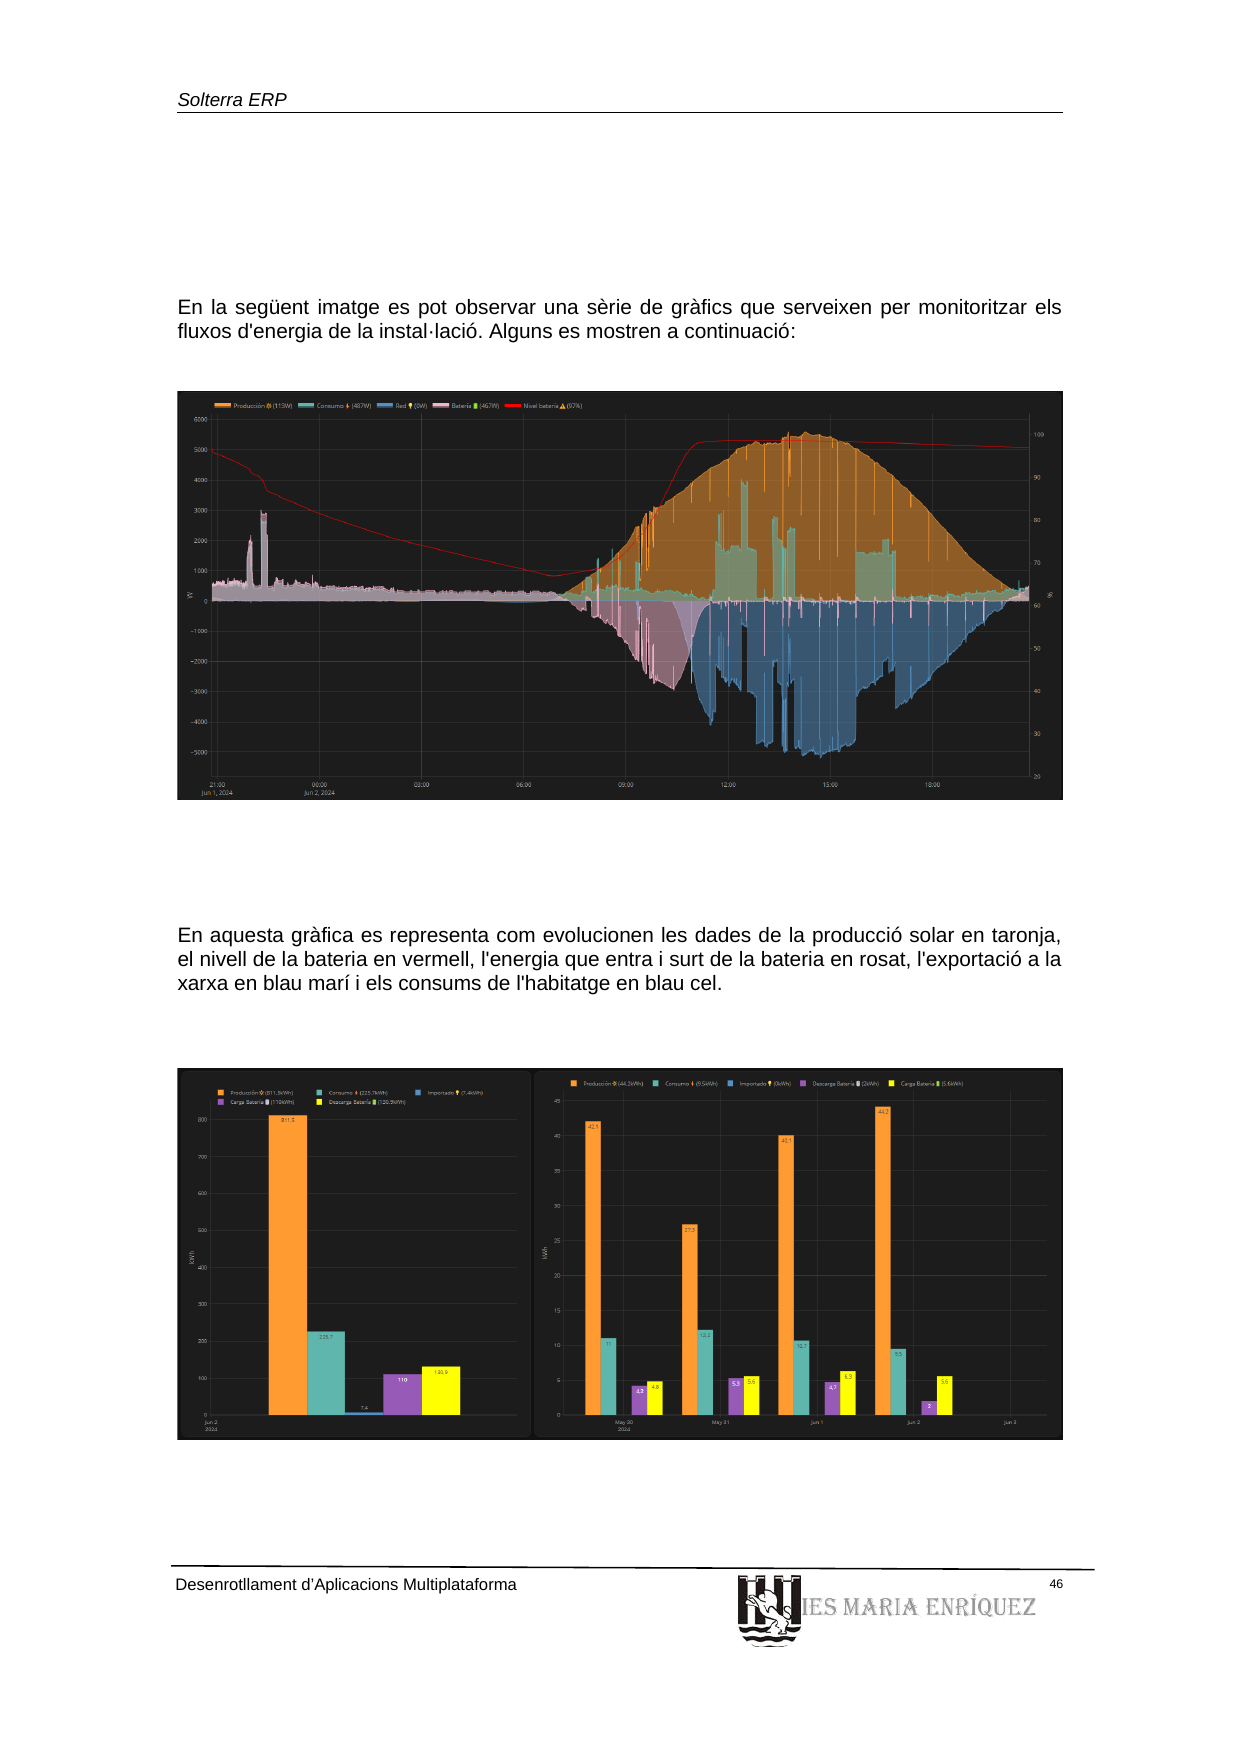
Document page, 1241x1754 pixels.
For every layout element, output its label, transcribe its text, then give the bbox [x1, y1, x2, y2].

picture [177, 1068, 1063, 1440]
picture [177, 391, 1063, 800]
subtitle En la següent imatge es pot observar una sèrie de gràfics que serveixen per monitoritzar els fluxos d'energia de la instal·lació. Alguns es mostren a continuació: [177, 294, 1063, 342]
picture [736, 1574, 1036, 1647]
subtitle En aquesta gràfica es representa com evolucionen les dades de la producció solar en taronja, el nivell de la bateria en vermell, l'energia que entra i surt de la bateria en rosat, l'exportació a la xarxa en blau marí i els consums de l'habitatge en blau cel. [177, 923, 1063, 994]
